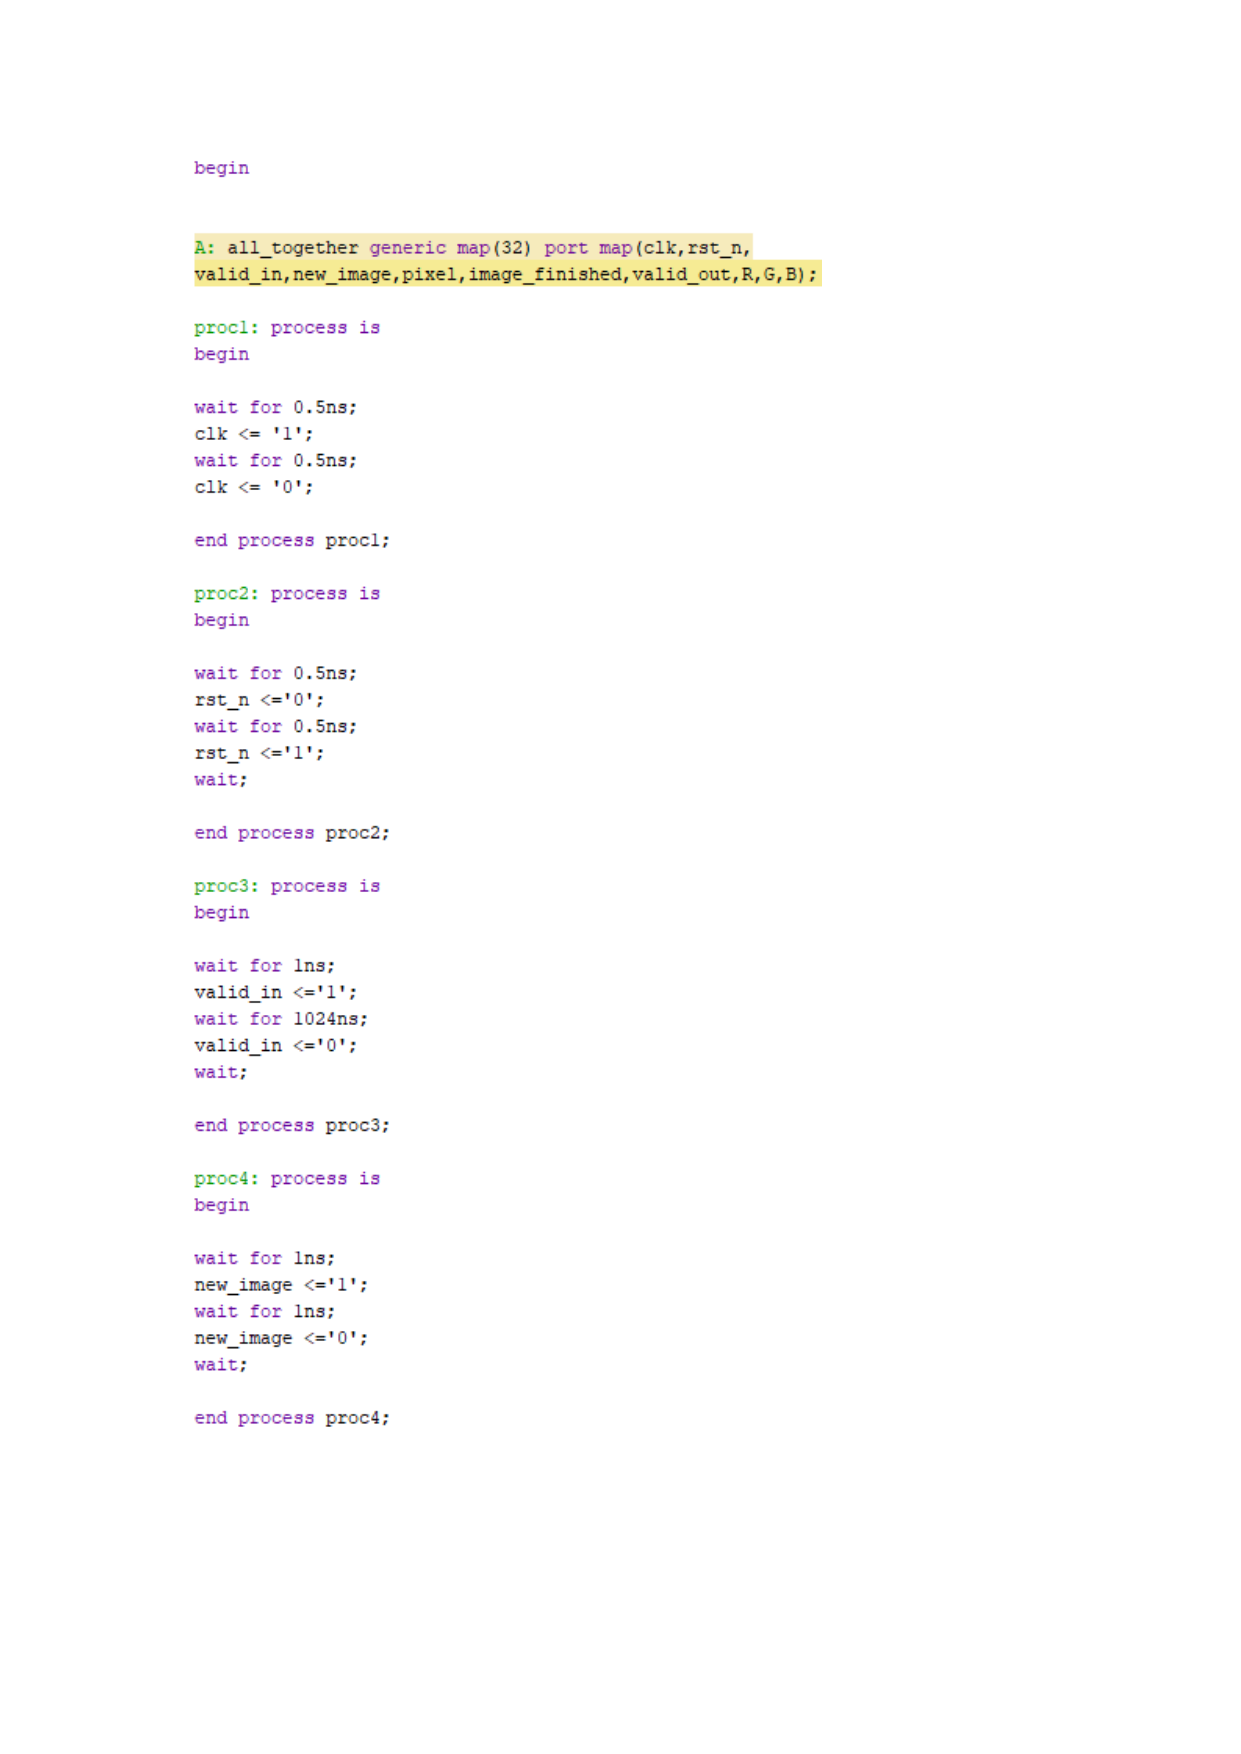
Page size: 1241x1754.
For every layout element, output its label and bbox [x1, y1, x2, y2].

picture [187, 150, 822, 1452]
